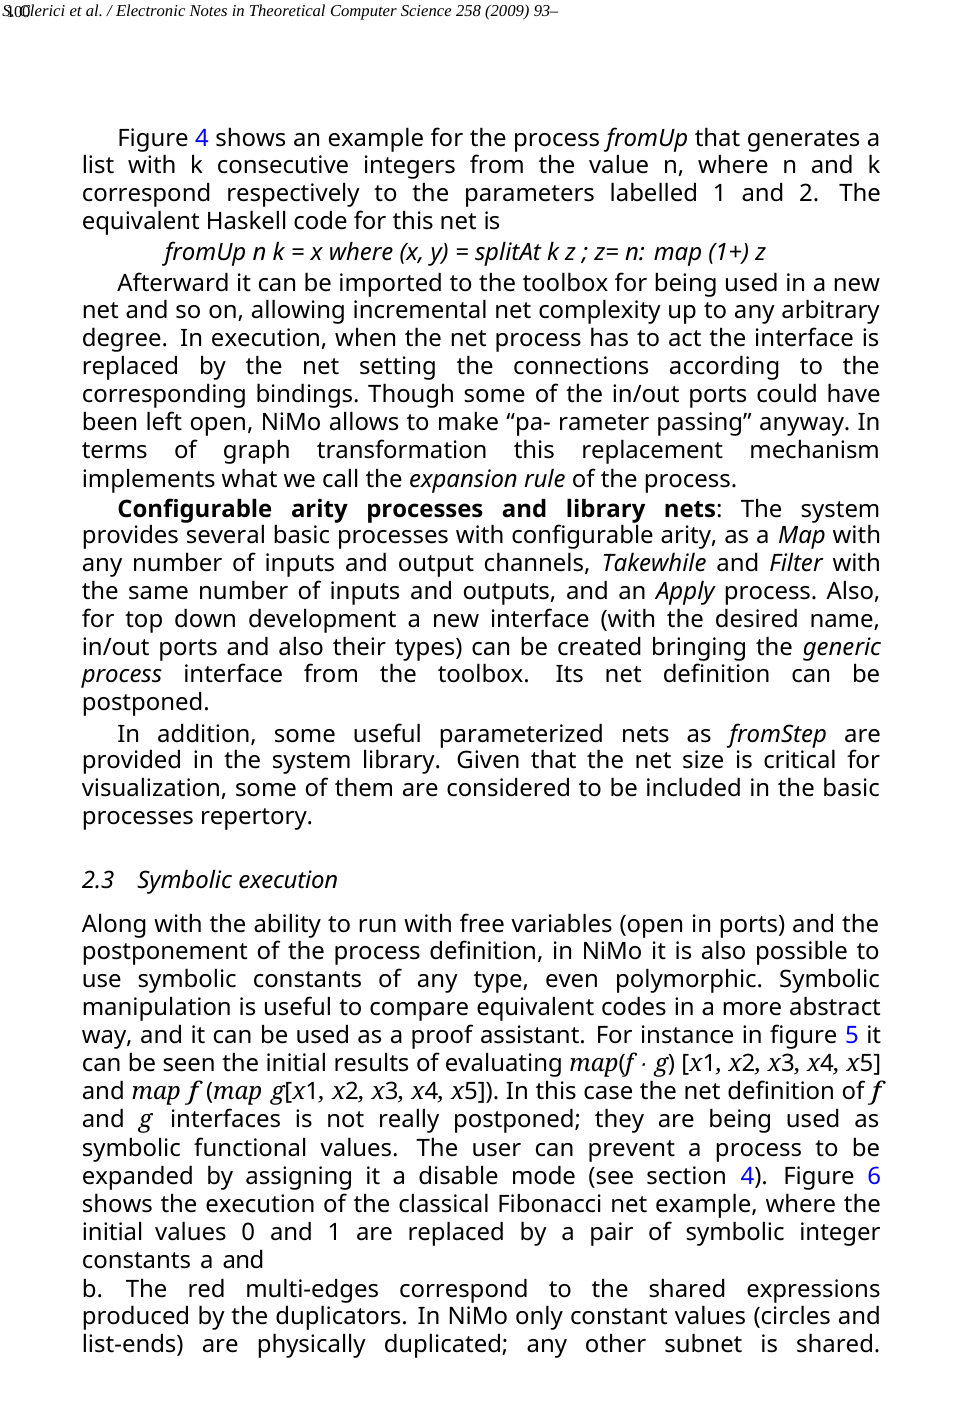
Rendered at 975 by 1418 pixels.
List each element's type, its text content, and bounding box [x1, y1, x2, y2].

text In addition, some useful parameterized nets as fromStep are provided in the system library. Given that the net size is critical for visualization, some of them are considered to be included in the basic processes repertory. [82, 720, 881, 831]
list Symbolic execution [82, 863, 910, 895]
text Afterward it can be imported to the toolbox for being used in a new net and so on, allowing incremental net complexity up to any arbitrary degree. In execution, when the net process has to act the interface is replaced by the net setting the connections according to the corresponding bindings. Though some of the in/out ports could have been left open, NiMo allows to make “pa- rameter passing” anyway. In terms of graph transformation this replacement mechanism implements what we call the expansion rule of the process. [82, 269, 881, 494]
text fromUp n k = x where (x, y) = splitAt k z ; z= n: map (1+) z [164, 236, 910, 267]
text Figure 4 shows an example for the process fromUp that generates a list with k consecutive integers from the value n, where n and k correspond respectively to the parameters labelled 1 and 2. The equivalent Haskell code for this net is [82, 124, 881, 236]
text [82, 1276, 881, 1360]
text Configurable arity processes and library nets: The system provides several basic processes with configurable arity, as a Map with any number of inputs and output channels, Takewhile and Filter with the same number of inputs and outputs, and an Apply process. Also, for top down development a new interface (with the desired name, in/out ports and also their types) can be created bringing the generic process interface from the toolbox. Its net definition can be postponed. [82, 495, 881, 718]
text Along with the ability to run with free variables (open in ports) and the postponement of the process definition, in NiMo it is also possible to use symbolic constants of any type, even polymorphic. Symbolic manipulation is useful to compare equivalent codes in a more abstract way, and it can be used as a proof assistant. For instance in figure 5 it can be seen the initial results of evaluating map(f · g) [x1, x2, x3, x4, x5] and map f (map g[x1, x2, x3, x4, x5]). In this case the net definition of f and g interfaces is not really postponed; they are being used as symbolic functional values. The user can prevent a process to be expanded by assigning it a disable mode (see section 4). Figure 6 shows the execution of the classical Fibonacci net example, where the initial values 0 and 1 are replaced by a pair of symbolic integer constants a and [82, 910, 881, 1276]
